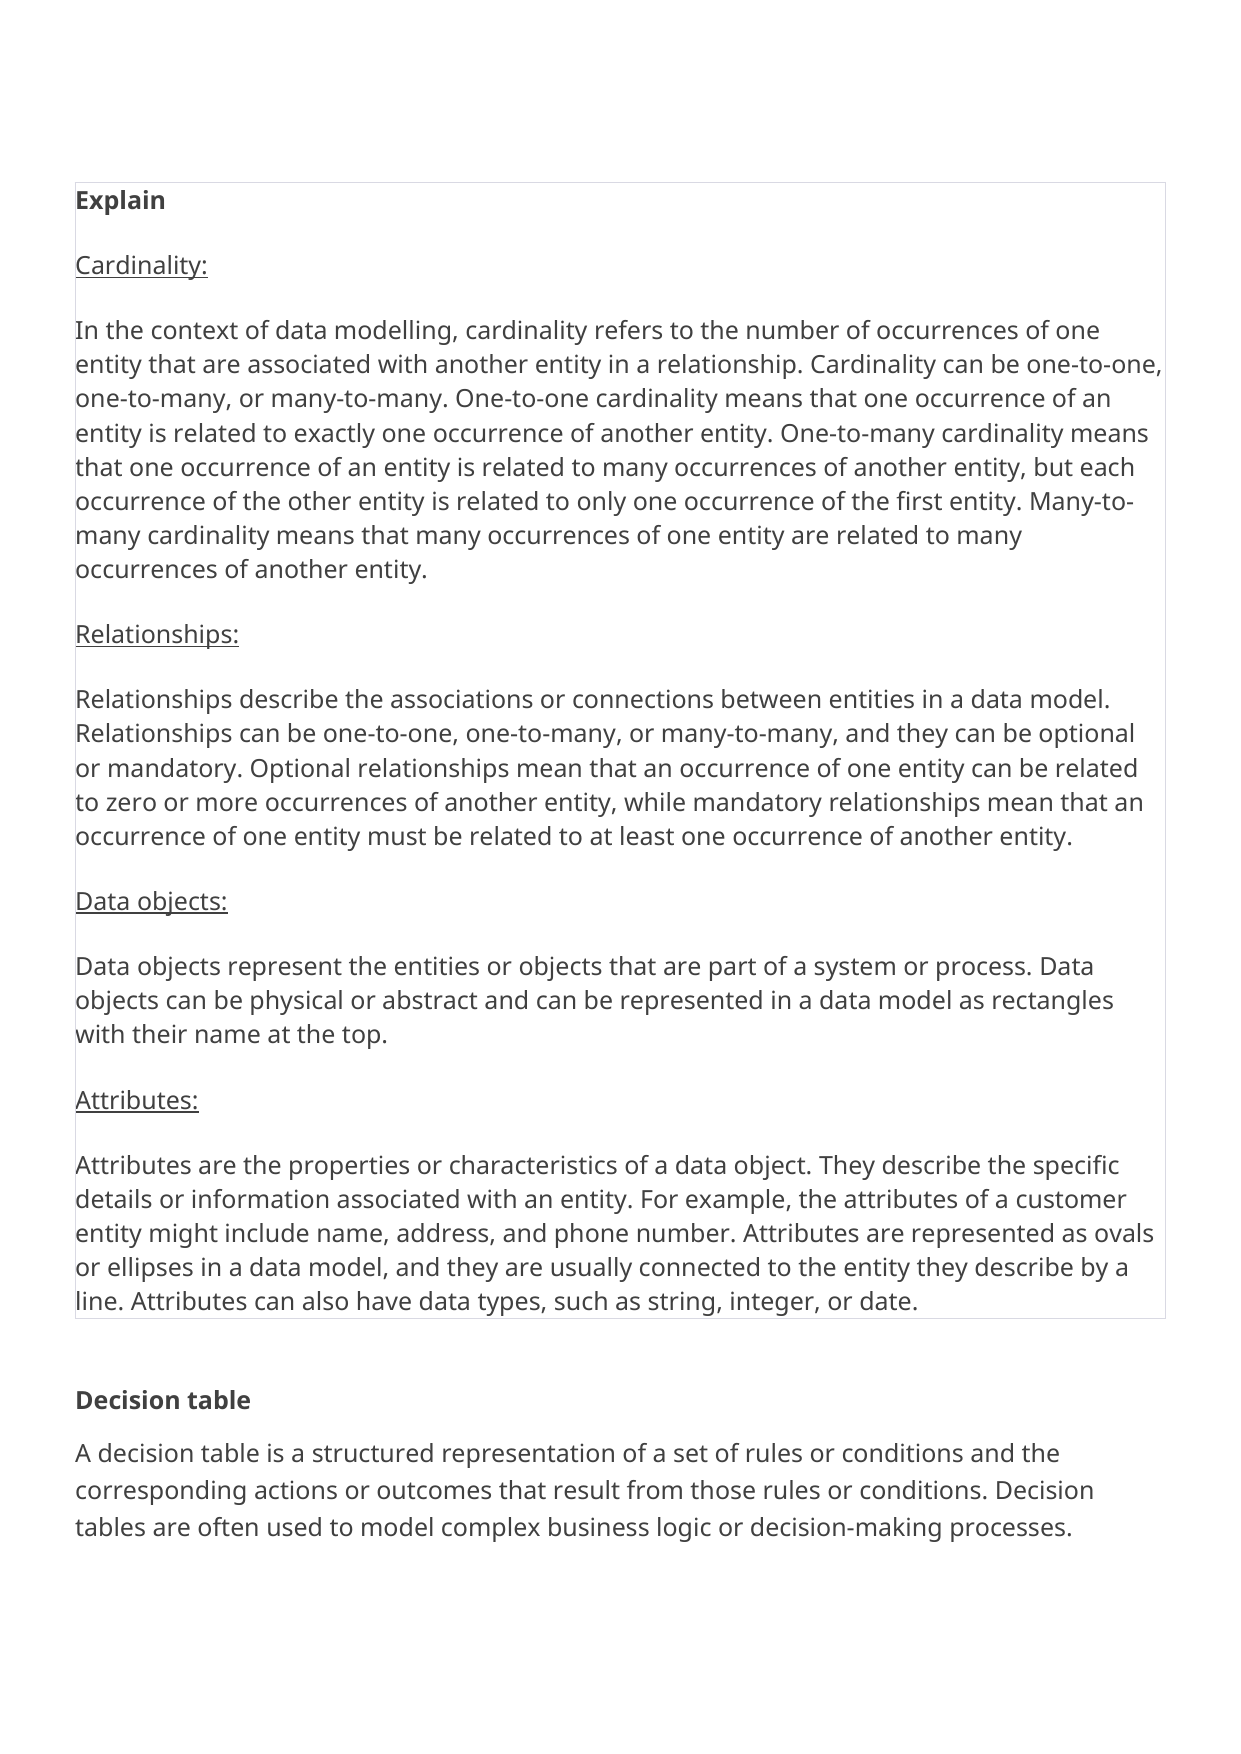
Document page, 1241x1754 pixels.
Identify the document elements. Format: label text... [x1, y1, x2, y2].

text Attributes: [76, 1082, 1165, 1116]
text Decision table [75, 1382, 1165, 1416]
text In the context of data modelling, cardinality refers to the number of occurrences of one entity that are associated with another entity in a relationship. Cardinality can be one-to-one, one-to-many, or many-to-many. One-to-one cardinality means that one occurrence of an entity is related to exactly one occurrence of another entity. One-to-many cardinality means that one occurrence of an entity is related to many occurrences of another entity, but each occurrence of the other entity is related to only one occurrence of the first entity. Many-to-many cardinality means that many occurrences of one entity are related to many occurrences of another entity. [76, 312, 1165, 586]
text Cardinality: [76, 247, 1165, 282]
text A decision table is a structured representation of a set of rules or conditions and the corresponding actions or outcomes that result from those rules or conditions. Decision tables are often used to model complex business logic or decision-making processes. [75, 1436, 1165, 1543]
text Relationships describe the associations or connections between entities in a data model. Relationships can be one-to-one, one-to-many, or many-to-many, and they can be optional or mandatory. Optional relationships mean that an occurrence of one entity can be related to zero or more occurrences of another entity, while mandatory relationships mean that an occurrence of one entity must be related to at least one occurrence of another entity. [76, 682, 1165, 852]
text Data objects: [76, 883, 1165, 918]
text Explain [76, 183, 1165, 216]
text Data objects represent the entities or objects that are part of a system or process. Data objects can be physical or abstract and can be represented in a data model as rectangles with their name at the top. [76, 948, 1165, 1051]
text Relationships: [76, 616, 1165, 651]
text Attributes are the properties or characteristics of a data object. They describe the specific details or information associated with an entity. For example, the attributes of a customer entity might include name, address, and phone number. Attributes are represented as ovals or ellipses in a data model, and they are usually connected to the entity they describe by a line. Attributes can also have data types, such as string, integer, or date. [76, 1147, 1165, 1318]
